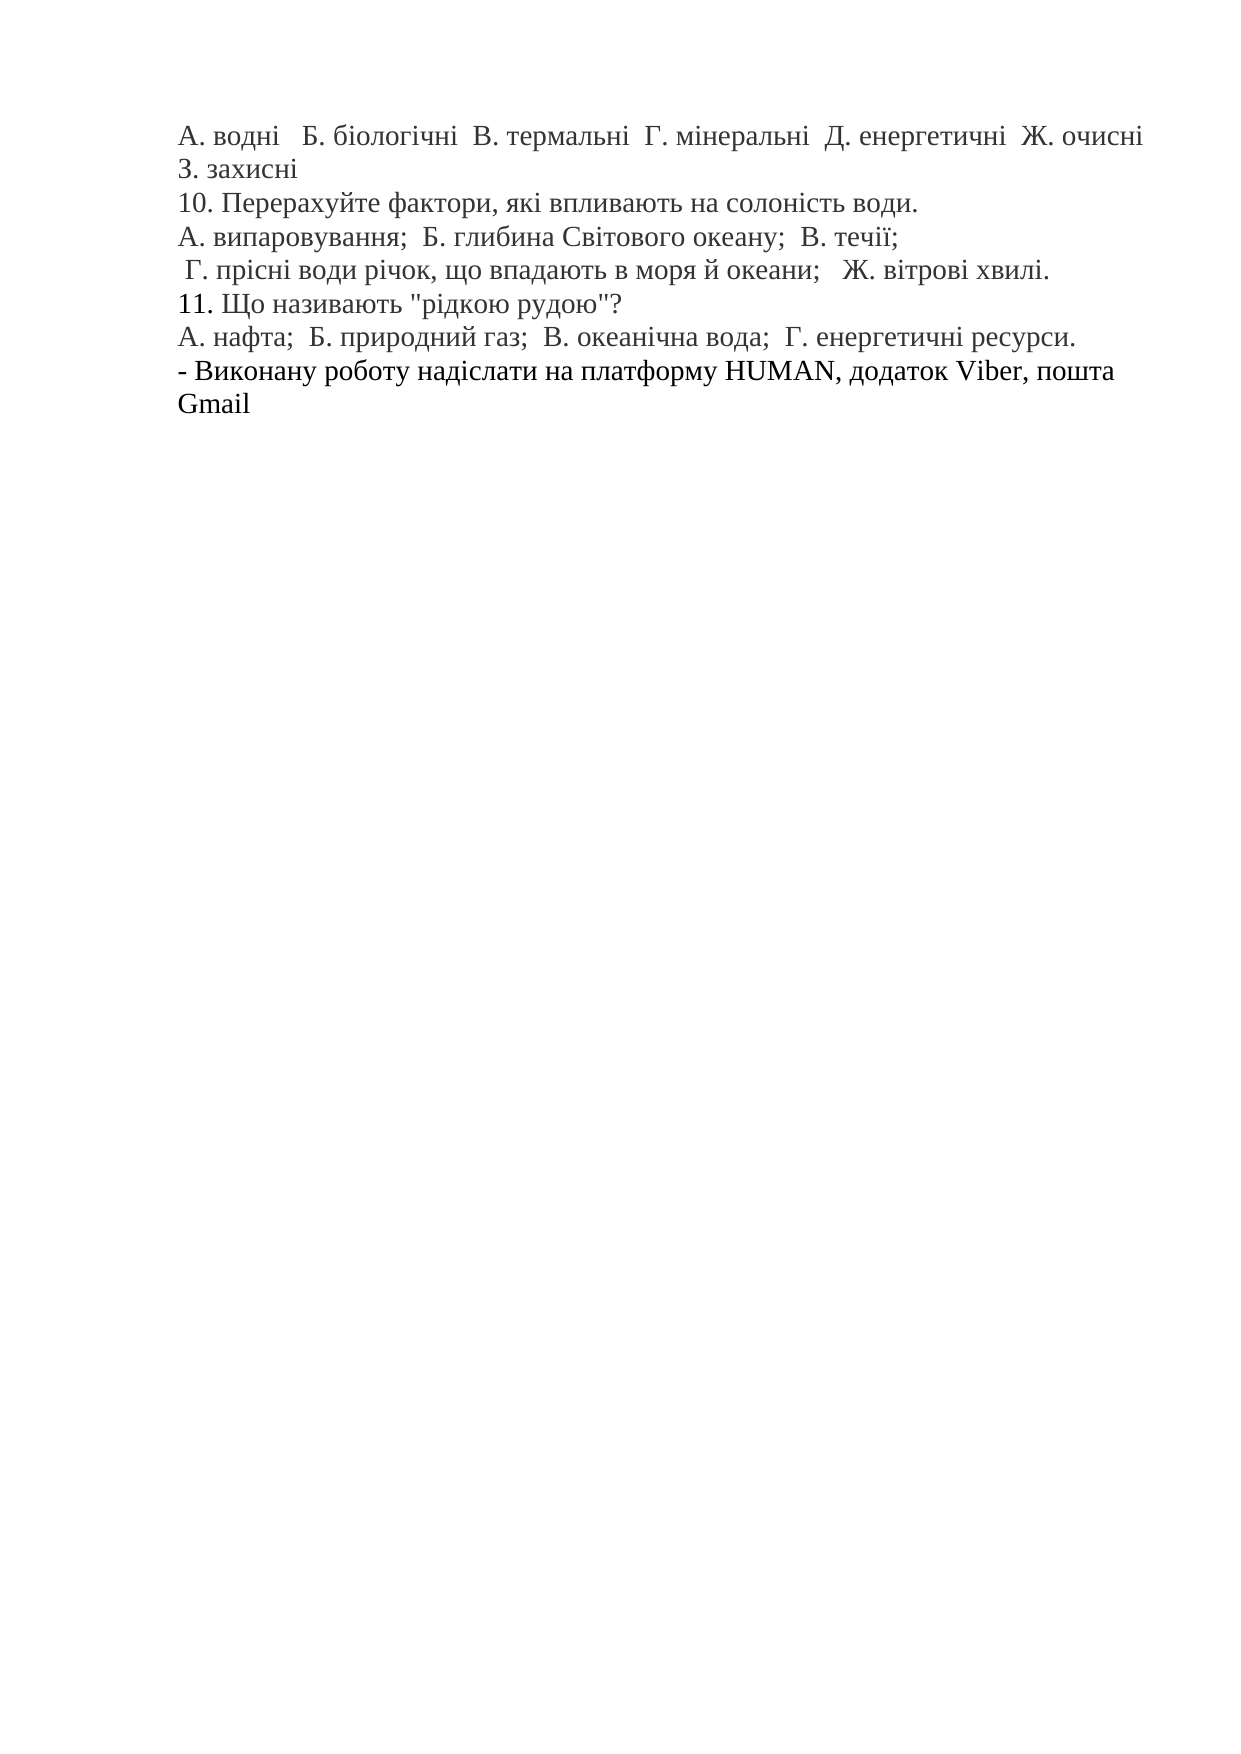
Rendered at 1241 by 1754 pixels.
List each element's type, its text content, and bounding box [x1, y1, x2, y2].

text А. випаровування; Б. глибина Світового океану; В. течії; [177, 219, 1152, 252]
text Г. прісні води річок, що впадають в моря й океани; Ж. вітрові хвилі. [177, 252, 1152, 286]
text - Виконану роботу надіслати на платформу HUMAN, додаток Viber, пошта [177, 353, 1152, 386]
text Gmail [177, 386, 1152, 420]
text 10. Перерахуйте фактори, які впливають на солоність води. [177, 185, 1152, 219]
text 11. Що називають "рідкою рудою"? [177, 286, 1152, 319]
text А. нафта; Б. природний газ; В. океанічна вода; Г. енергетичні ресурси. [177, 319, 1152, 353]
text А. водні Б. біологічні В. термальні Г. мінеральні Д. енергетичні Ж. очисні З. захисні [177, 118, 1152, 185]
